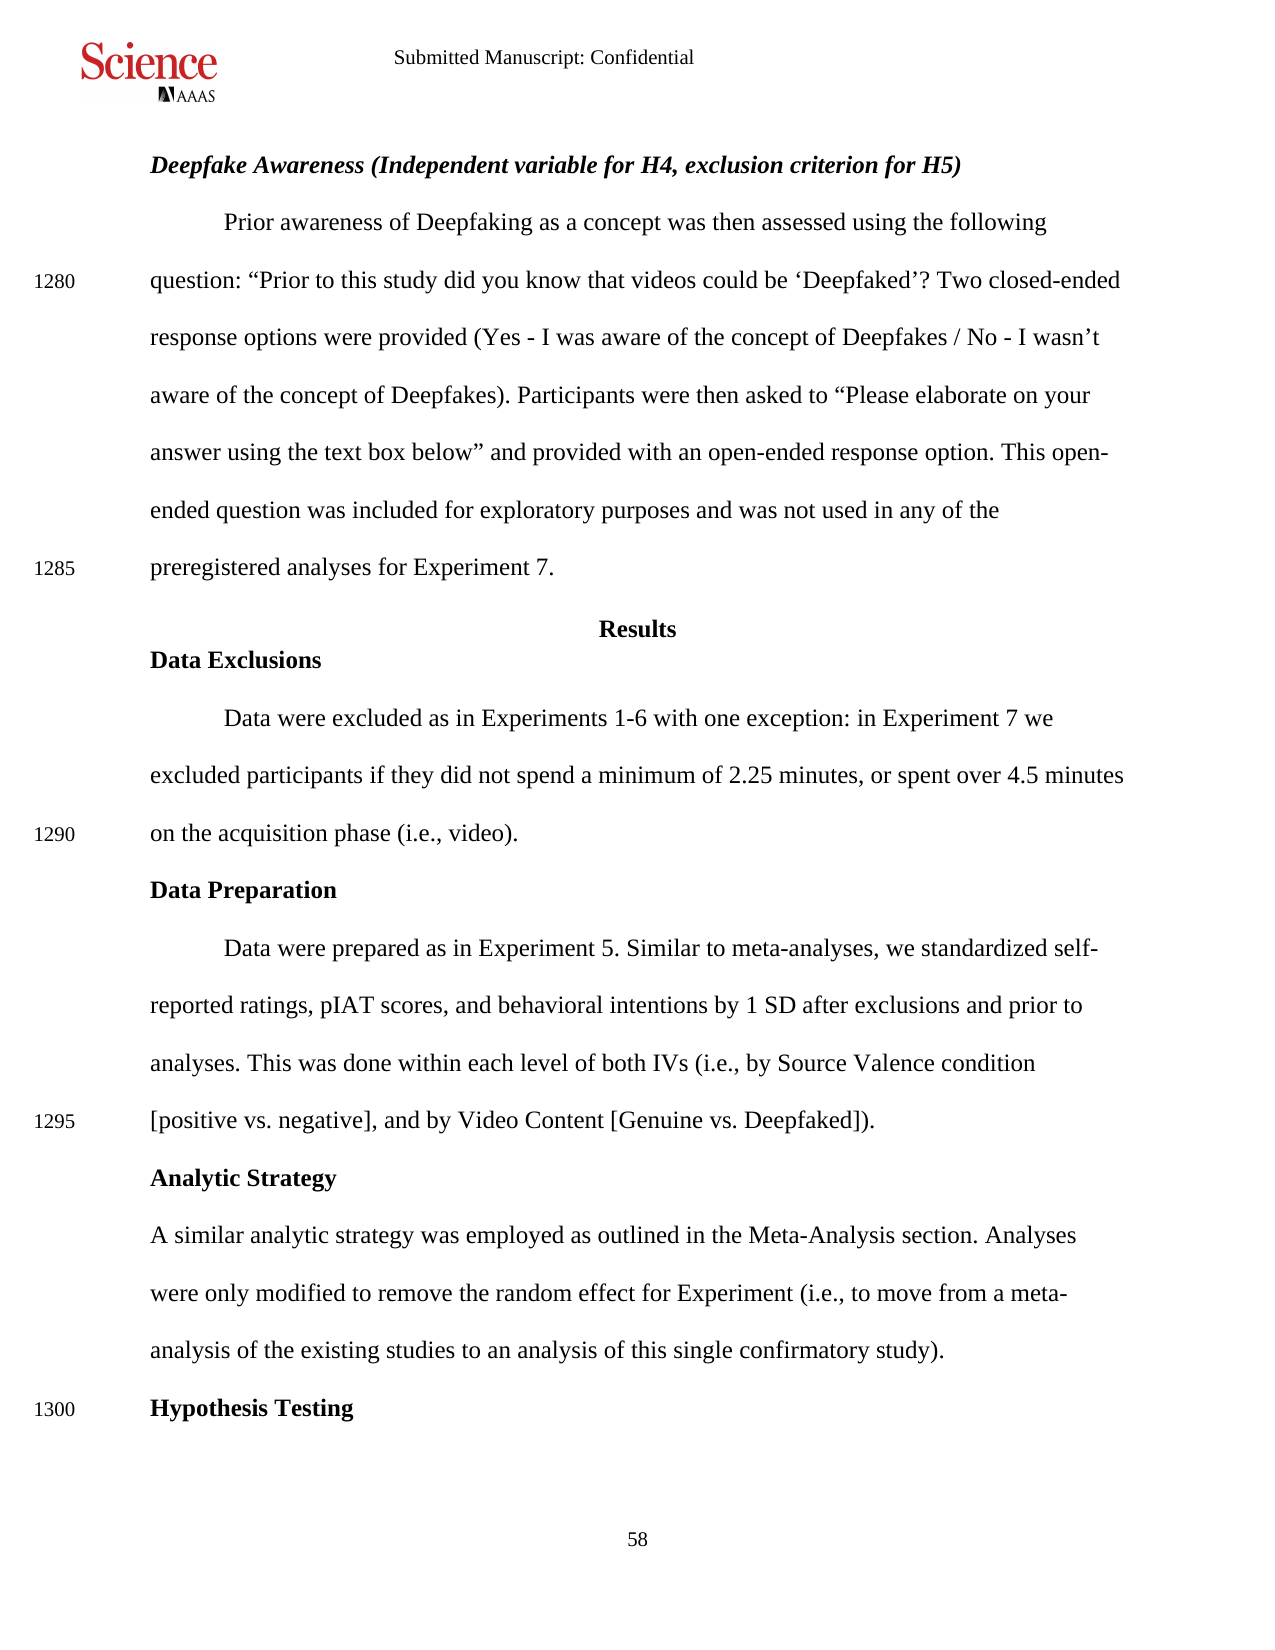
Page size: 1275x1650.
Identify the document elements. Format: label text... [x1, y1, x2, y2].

text Prior awareness of Deepfaking as a concept was then assessed using the following question: “Prior to this study did you know that videos could be ‘Deepfaked’? Two closed-ended response options were provided (Yes - I was aware of the concept of Deepfakes / No - I wasn’t aware of the concept of Deepfakes). Participants were then asked to “Please elaborate on your answer using the text box below” and provided with an open-ended response option. This open-ended question was included for exploratory purposes and was not used in any of the preregistered analyses for Experiment 7. [150, 207, 1125, 581]
text A similar analytic strategy was employed as outlined in the Meta-Analysis section. Analyses were only modified to remove the random effect for Experiment (i.e., to move from a meta-analysis of the existing studies to an analysis of this single confirmatory study). [150, 1220, 1125, 1364]
text Deepfake Awareness (Independent variable for H4, exclusion criterion for H5) [150, 150, 1125, 179]
text Data were prepared as in Experiment 5. Similar to meta-analyses, we standardized self-reported ratings, pIAT scores, and behavioral intentions by 1 SD after exclusions and prior to analyses. This was done within each level of both IVs (i.e., by Source Valence condition [positive vs. negative], and by Video Content [Genuine vs. Deepfaked]). [150, 933, 1125, 1134]
text Analytic Strategy [150, 1163, 1125, 1191]
text Data Preparation [150, 875, 1125, 904]
text Hypothesis Testing [150, 1393, 1125, 1421]
text Data were excluded as in Experiments 1-6 with one exception: in Experiment 7 we excluded participants if they did not spend a minimum of 2.25 minutes, or spent over 4.5 minutes on the acquisition phase (i.e., video). [150, 703, 1125, 846]
subtitle Results [150, 614, 1125, 643]
text Data Exclusions [150, 645, 1125, 674]
picture [81, 42, 217, 102]
